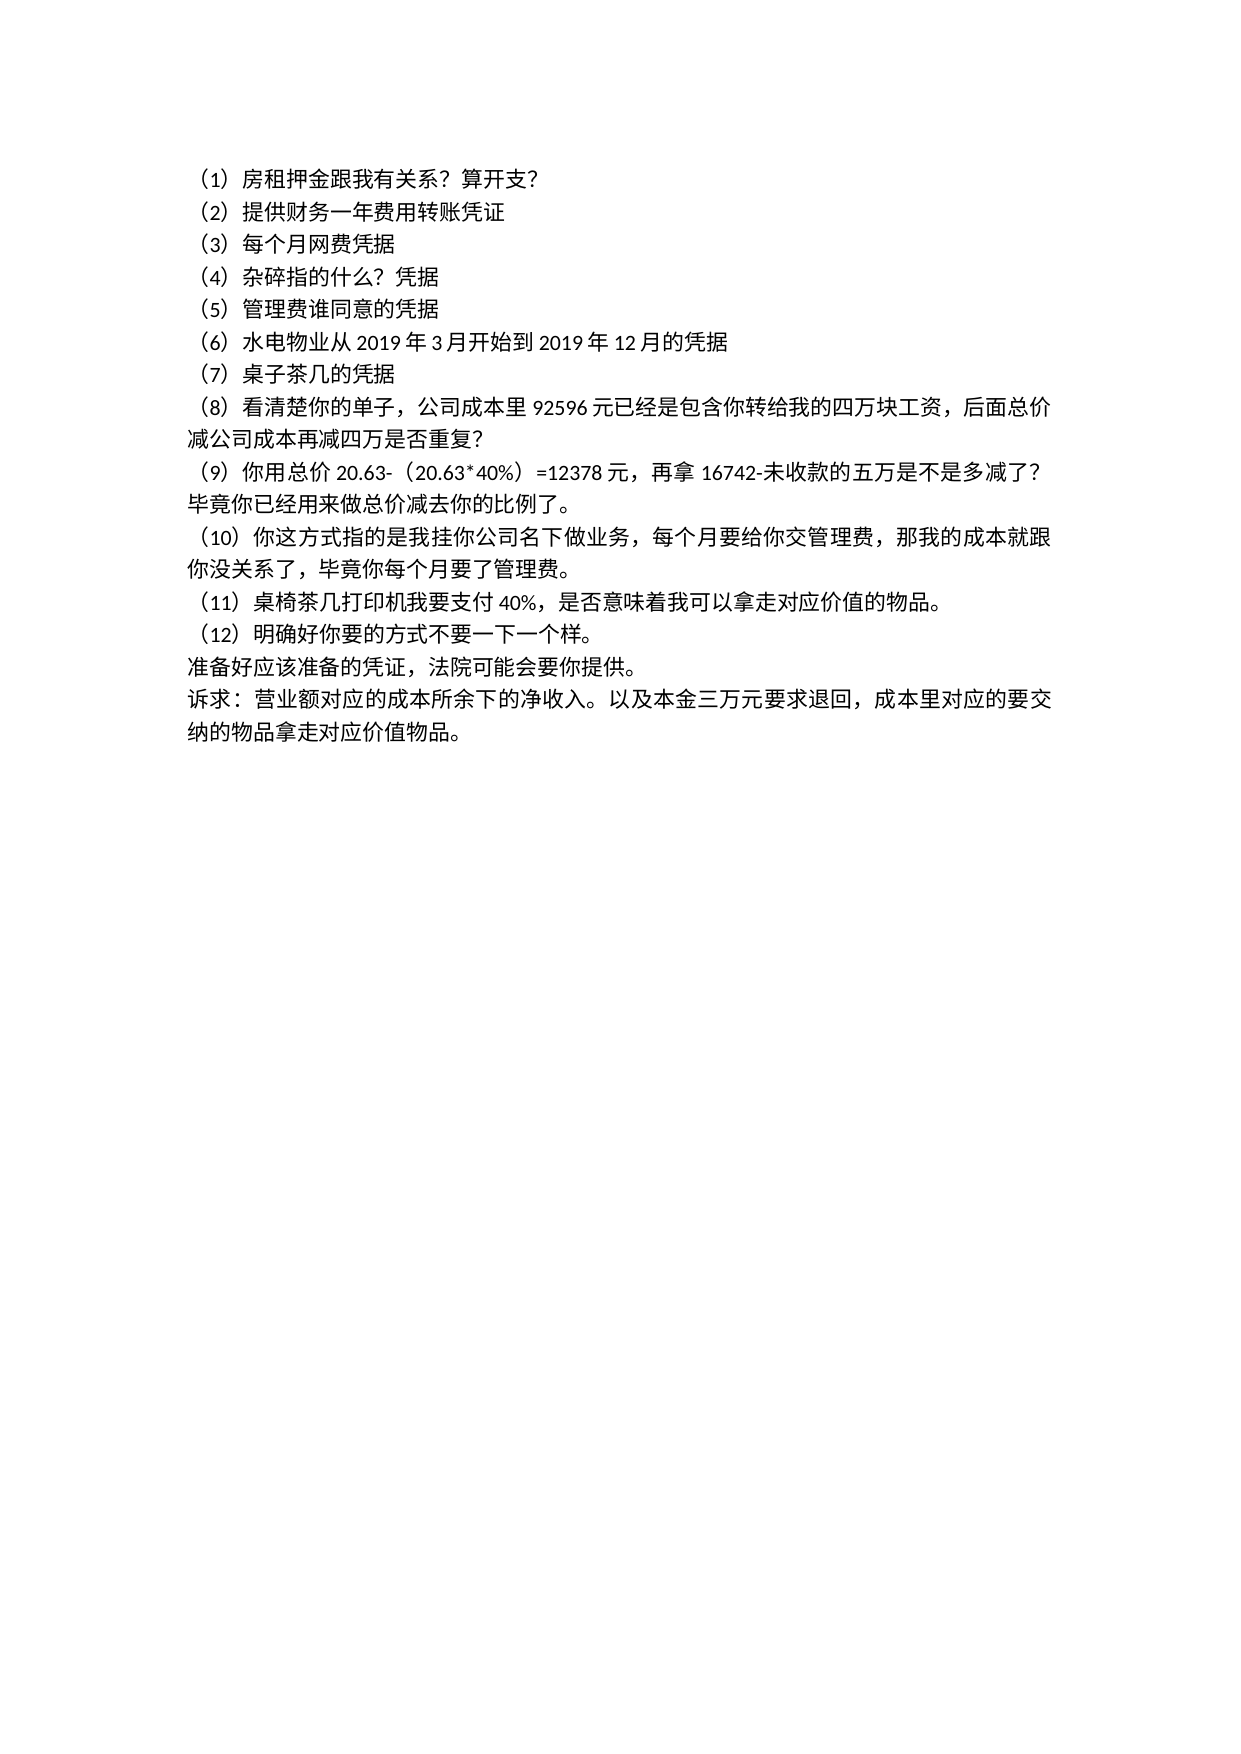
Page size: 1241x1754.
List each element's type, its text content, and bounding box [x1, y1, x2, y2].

list 水电物业从2019年3月开始到2019年12月的凭据 [187, 324, 1053, 357]
list 诉求：营业额对应的成本所余下的净收入。以及本金三万元要求退回，成本里对应的要交纳的物品拿走对应价值物品。 [187, 682, 1053, 747]
list 准备好应该准备的凭证，法院可能会要你提供。 [187, 649, 1053, 682]
list 提供财务一年费用转账凭证 [187, 194, 1053, 227]
list 杂碎指的什么？凭据 [187, 259, 1053, 292]
list 你这方式指的是我挂你公司名下做业务，每个月要给你交管理费，那我的成本就跟你没关系了，毕竟你每个月要了管理费。 [187, 519, 1053, 584]
list 每个月网费凭据 [187, 227, 1053, 259]
list 你用总价20.63-（20.63*40%）=12378元，再拿16742-未收款的五万是不是多减了？毕竟你已经用来做总价减去你的比例了。 [187, 454, 1053, 519]
list 看清楚你的单子，公司成本里92596元已经是包含你转给我的四万块工资，后面总价减公司成本再减四万是否重复？ [187, 389, 1053, 454]
list 房租押金跟我有关系？算开支？ [187, 162, 1053, 194]
list 管理费谁同意的凭据 [187, 292, 1053, 324]
list 桌子茶几的凭据 [187, 357, 1053, 389]
list 桌椅茶几打印机我要支付40%，是否意味着我可以拿走对应价值的物品。 [187, 584, 1053, 617]
list 明确好你要的方式不要一下一个样。 [187, 617, 1053, 649]
